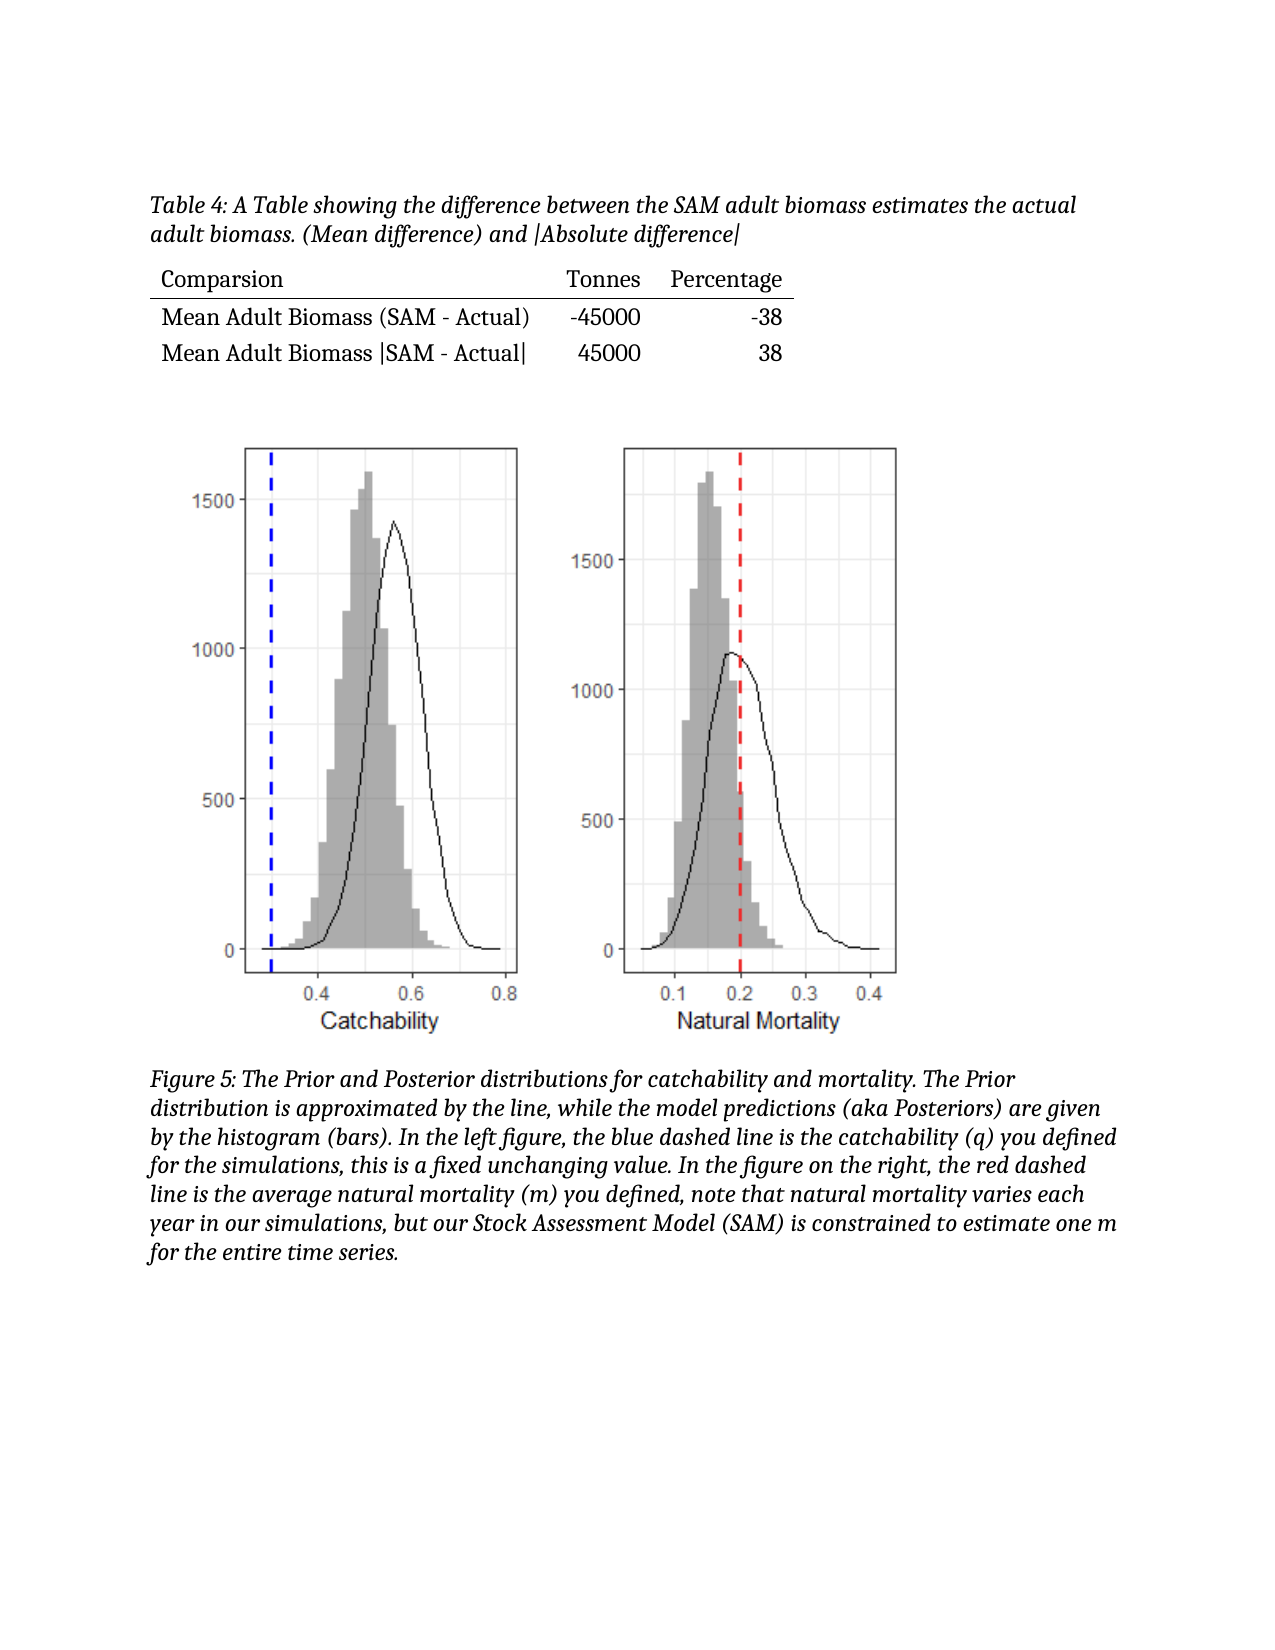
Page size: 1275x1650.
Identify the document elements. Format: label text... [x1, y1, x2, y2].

table_cell -38 [652, 299, 793, 335]
table_header Comparsion [150, 261, 551, 297]
table_cell 45000 [551, 335, 652, 372]
text Figure 5: The Prior and Posterior distributions for catchability and mortality. The Prior distribution is approximated by the line, while the model predictions (aka Posteriors) are given by the histogram (bars). In the left figure, the blue dashed line is the catchability (q) you defined for the simulations, this is a fixed unchanging value. In the figure on the right, the red dashed line is the average natural mortality (m) you defined, note that natural mortality varies each year in our simulations, but our Stock Assessment Model (SAM) is constrained to estimate one m for the entire time series. [150, 1065, 1125, 1266]
table_header Tonnes [551, 261, 652, 297]
table_cell Mean Adult Biomass (SAM - Actual) [150, 299, 551, 335]
table_cell -45000 [551, 299, 652, 335]
text Table 4: A Table showing the difference between the SAM adult biomass estimates the actual adult biomass. (Mean difference) and |Absolute difference| [150, 191, 1125, 249]
table_cell 38 [652, 335, 793, 372]
picture [150, 437, 908, 1045]
table_cell Mean Adult Biomass |SAM - Actual| [150, 335, 551, 372]
table_header Percentage [652, 261, 793, 297]
